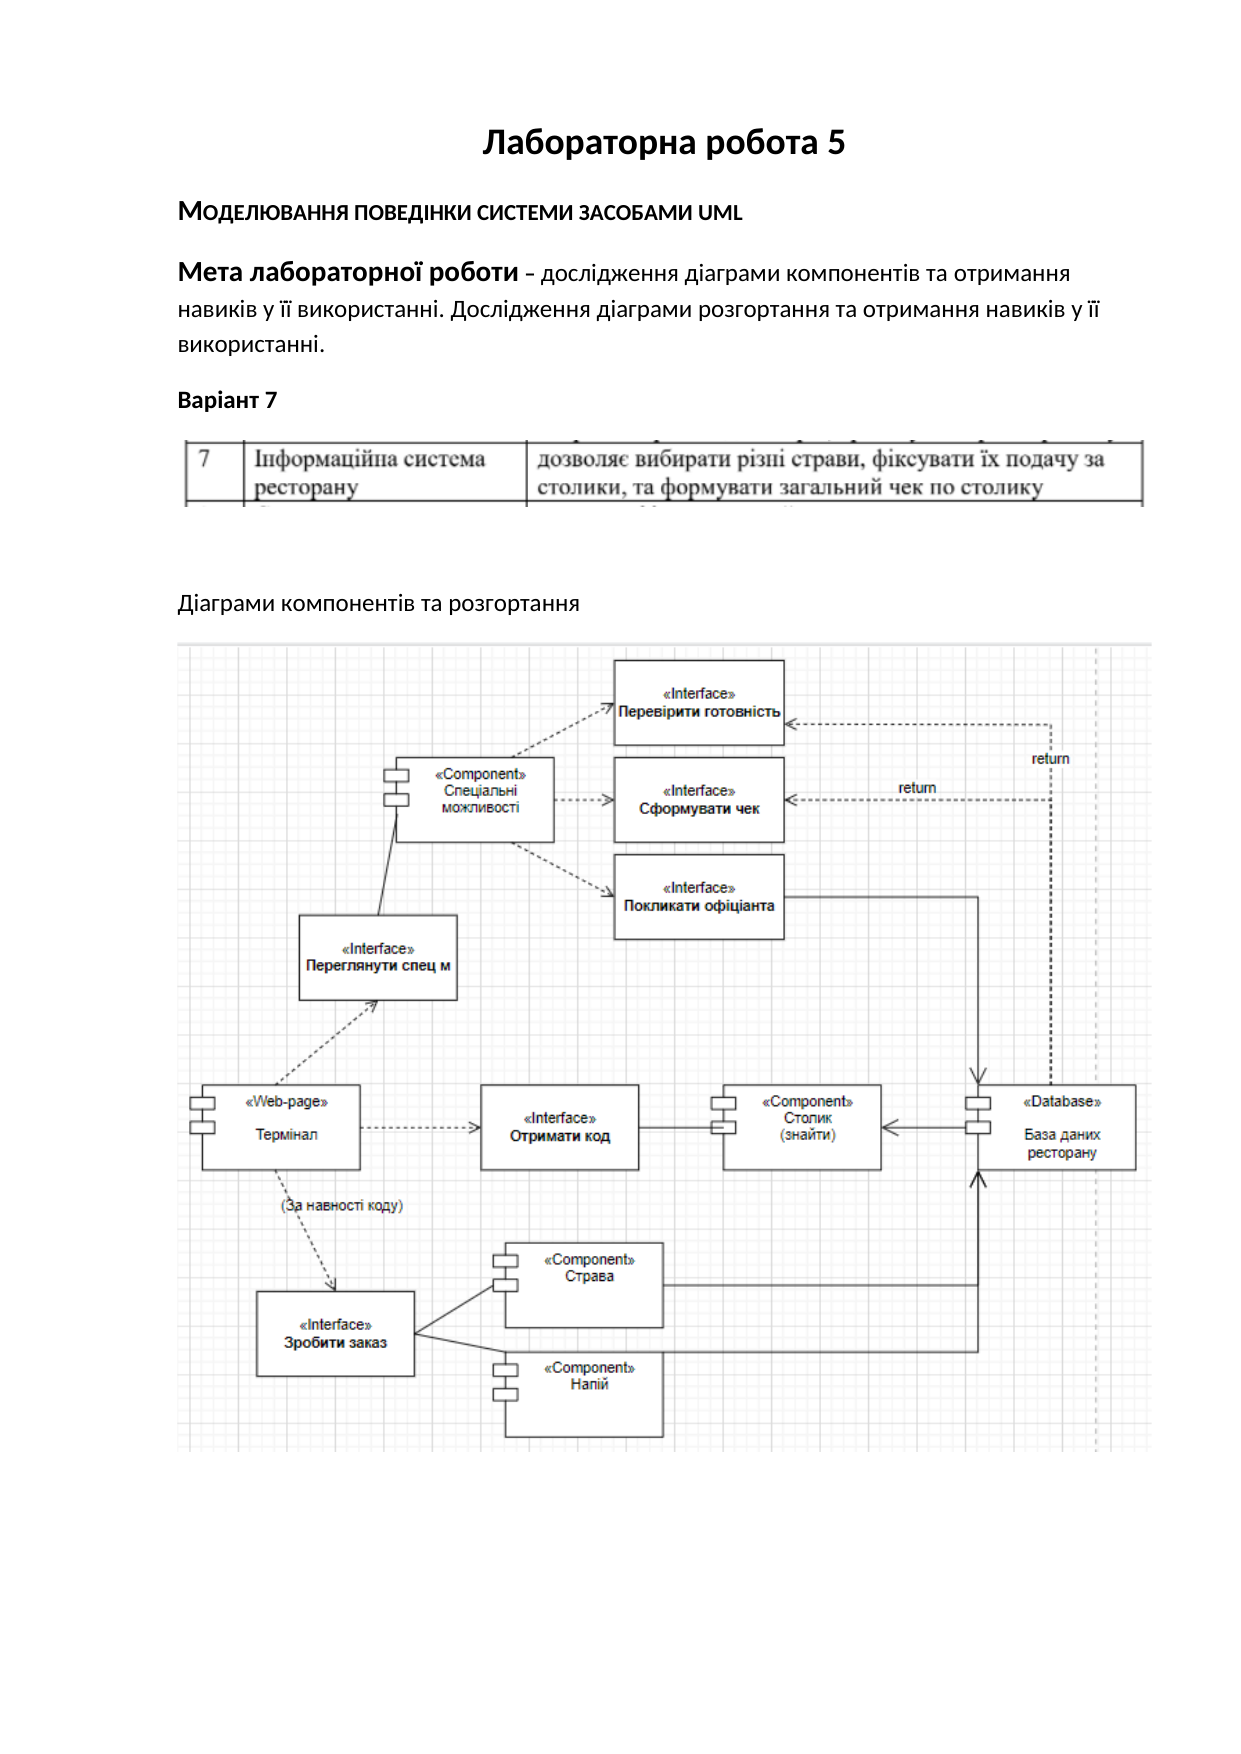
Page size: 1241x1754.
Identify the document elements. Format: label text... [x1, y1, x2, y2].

text Лабораторна робота 5 [177, 118, 1152, 164]
text Мета лабораторної роботи – дослідження діаграми компонентів та отримання навиків у її використанні. Дослідження діаграми розгортання та отримання навиків у її використанні. [177, 253, 1152, 359]
picture [177, 440, 1152, 507]
text МОДЕЛЮВАННЯ ПОВЕДІНКИ СИСТЕМИ ЗАСОБАМИ UML [177, 192, 1152, 227]
picture [177, 642, 1152, 1452]
text Варіант 7 [177, 384, 1152, 415]
text Діаграми компонентів та розгортання [177, 587, 1152, 618]
